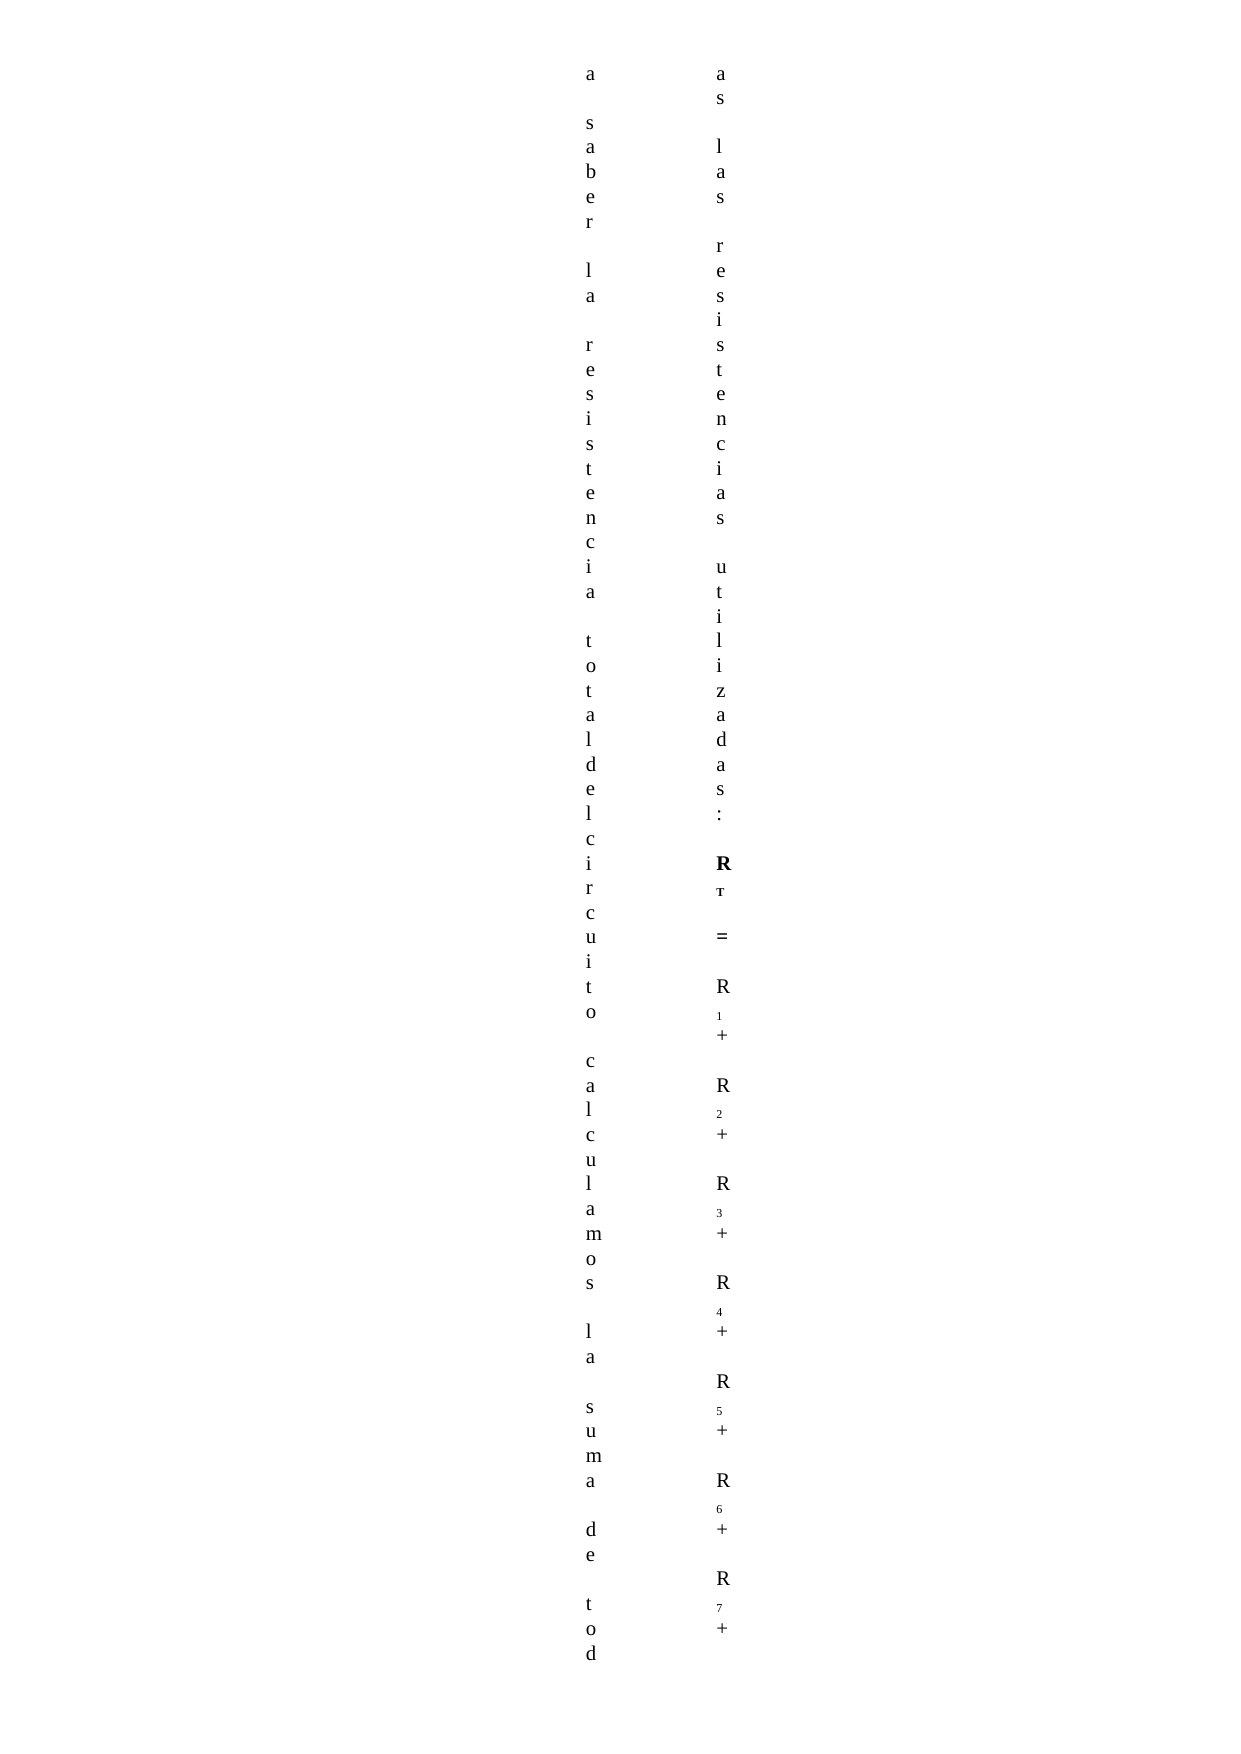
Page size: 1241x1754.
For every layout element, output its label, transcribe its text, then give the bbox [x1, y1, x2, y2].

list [678, 60, 722, 825]
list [548, 60, 592, 1664]
